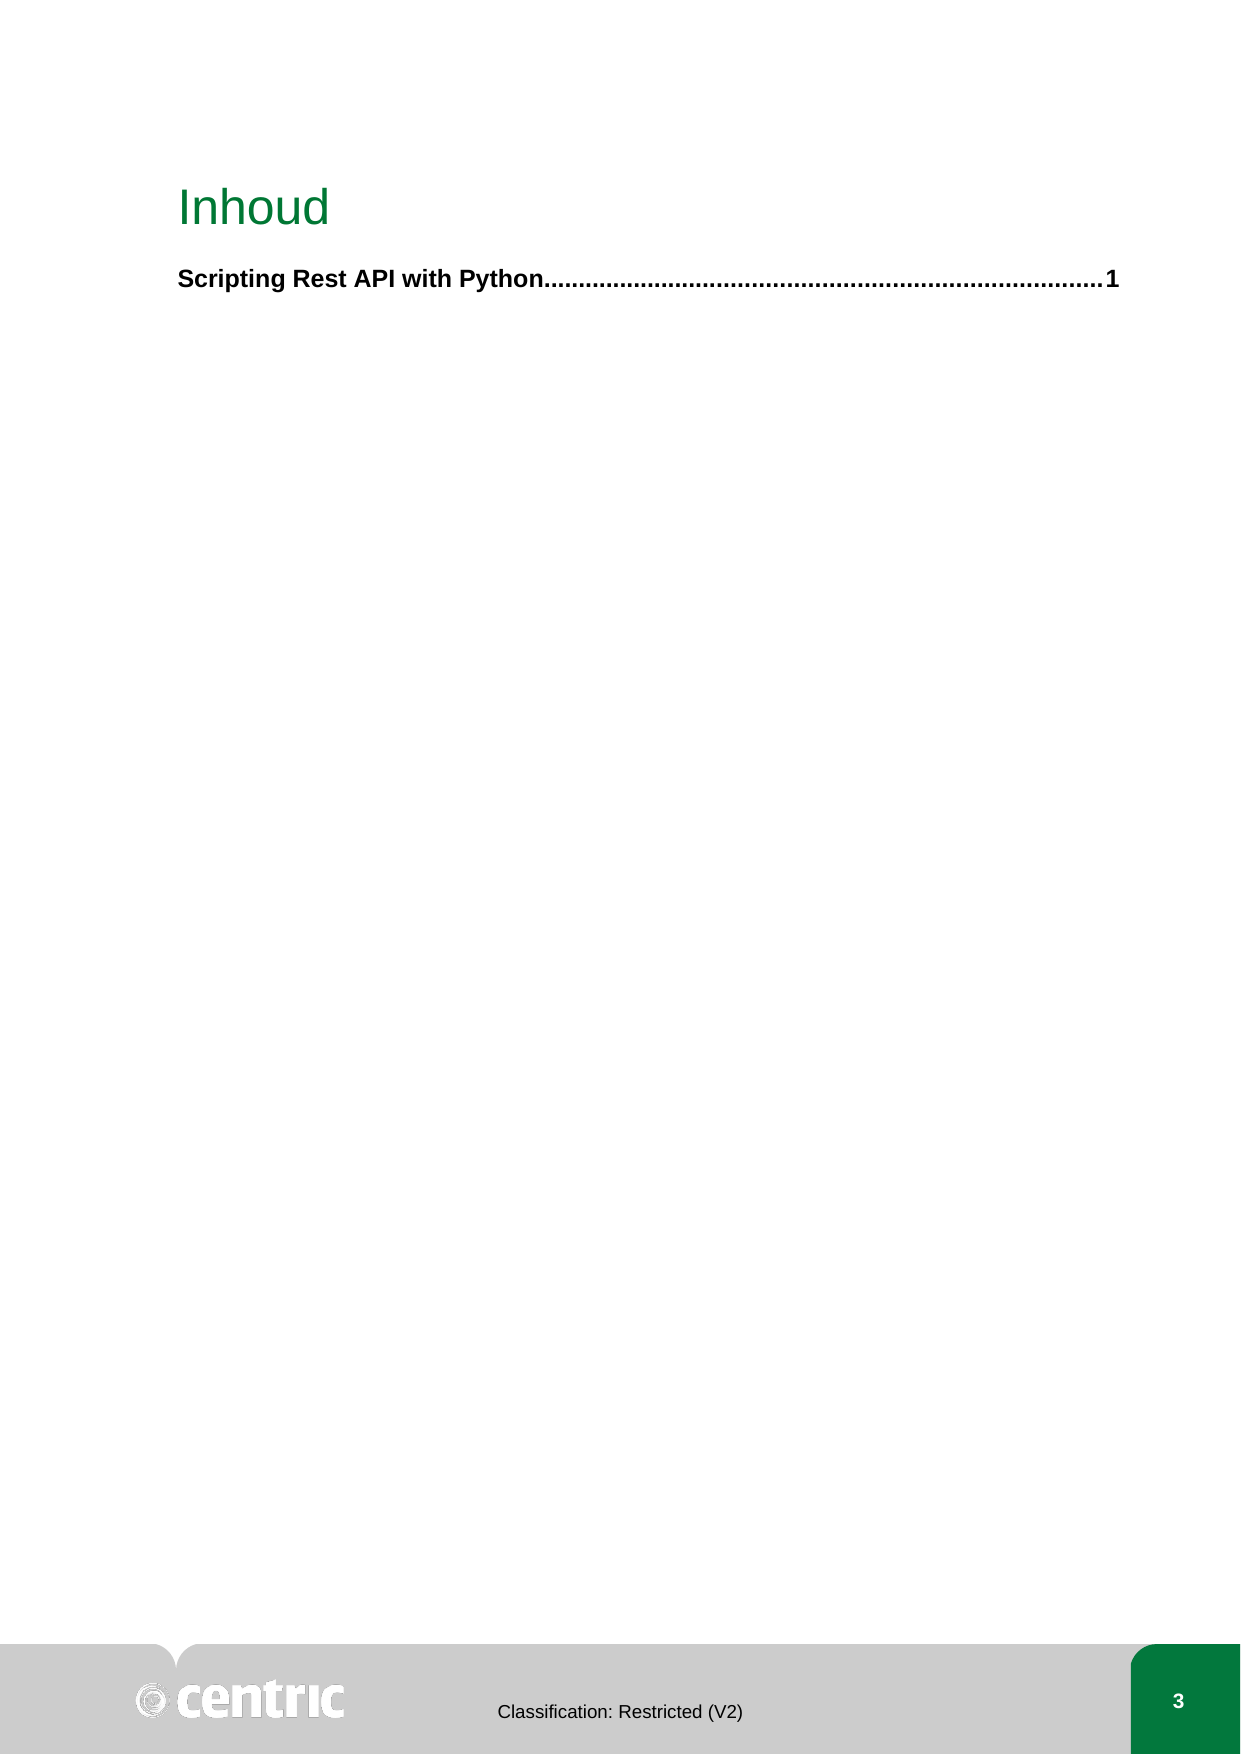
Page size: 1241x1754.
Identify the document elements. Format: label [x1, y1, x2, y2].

picture [135, 1679, 344, 1718]
